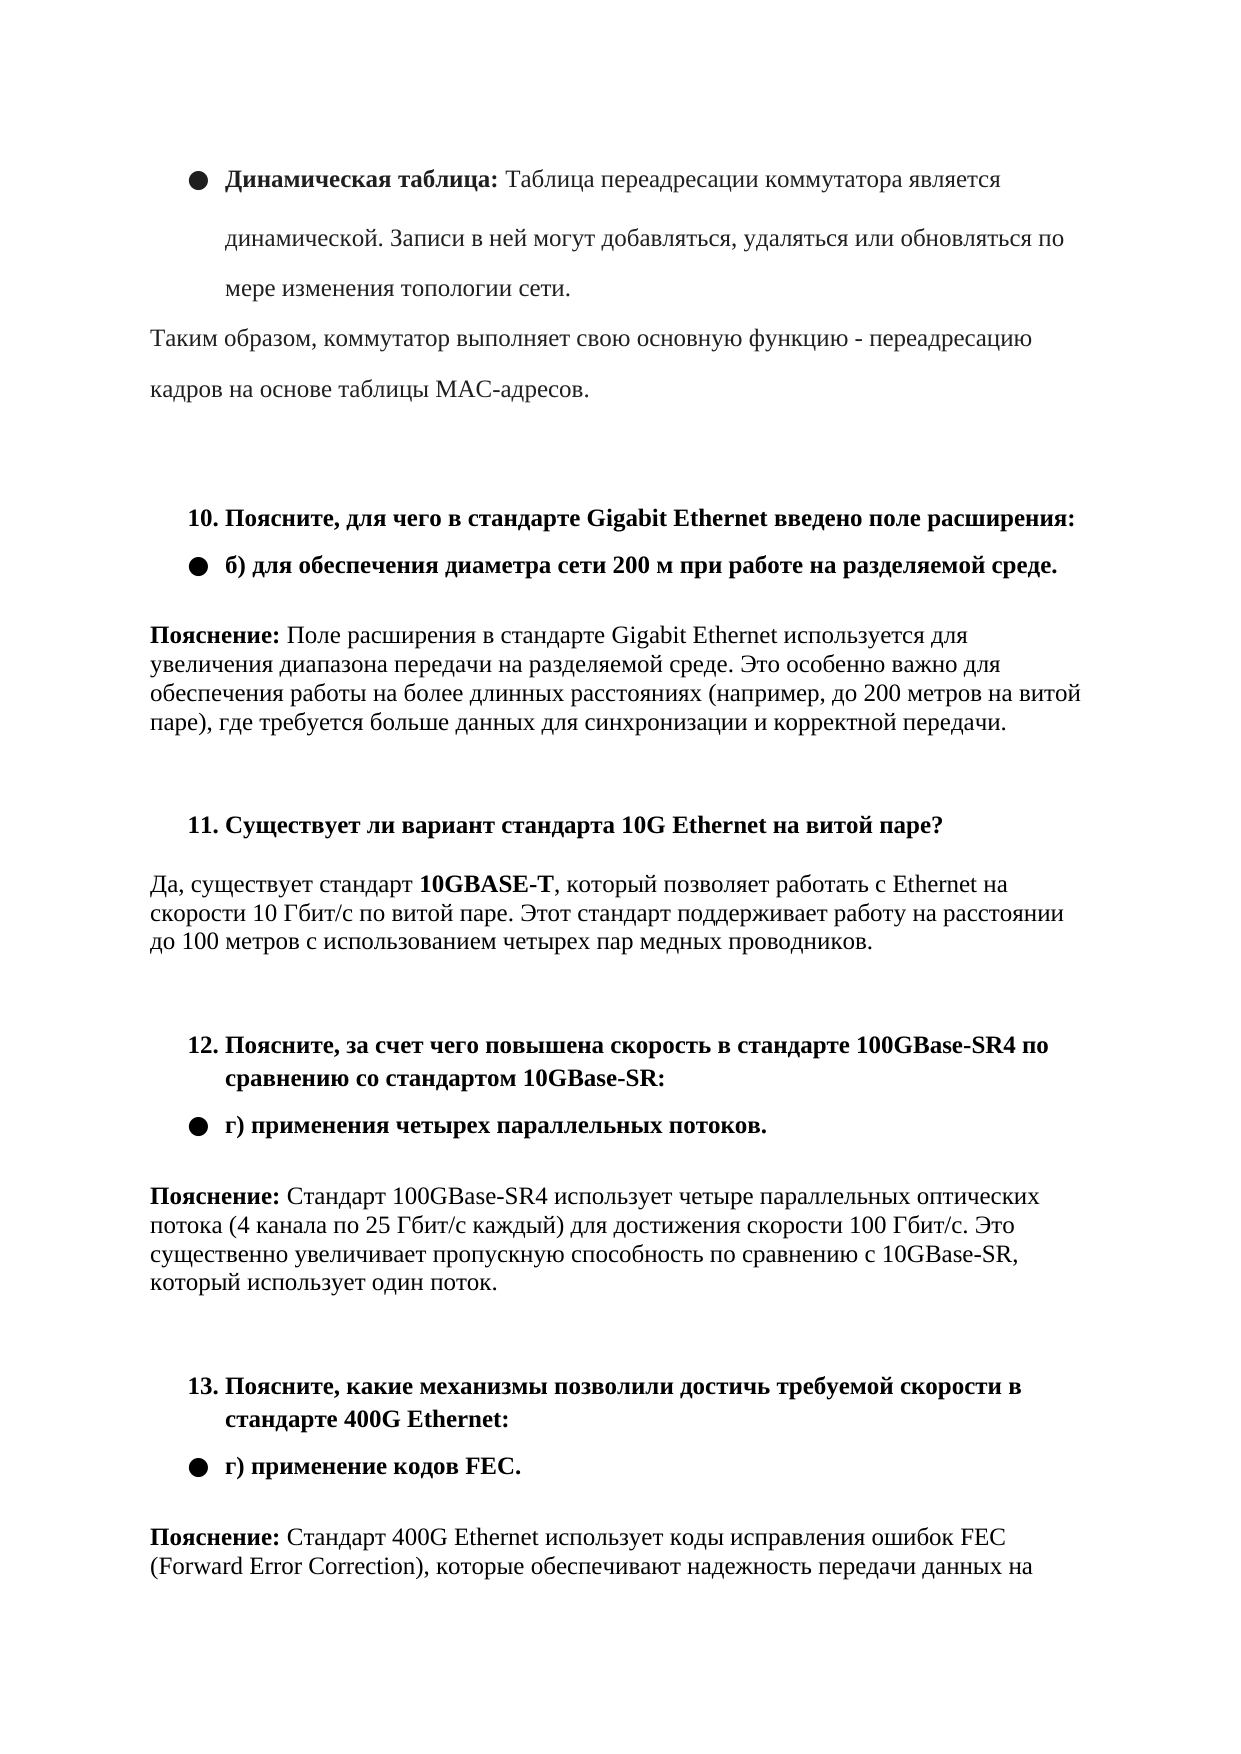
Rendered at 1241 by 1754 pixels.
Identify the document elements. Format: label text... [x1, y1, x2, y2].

text Да, существует стандарт 10GBASE-T, который позволяет работать с Ethernet на скорости 10 Гбит/с по витой паре. Этот стандарт поддерживает работу на расстоянии до 100 метров с использованием четырех пар медных проводников. [150, 869, 1090, 955]
text Таким образом, коммутатор выполняет свою основную функцию - переадресацию кадров на основе таблицы MAC-адресов. [150, 323, 1090, 402]
list г) применение кодов FEC. [187, 1438, 1090, 1489]
text Пояснение: Поле расширения в стандарте Gigabit Ethernet используется для увеличения диапазона передачи на разделяемой среде. Это особенно важно для обеспечения работы на более длинных расстояниях (например, до 200 метров на витой паре), где требуется больше данных для синхронизации и корректной передачи. [150, 621, 1090, 736]
list Поясните, за счет чего повышена скорость в стандарте 100GBase-SR4 по сравнению со стандартом 10GBase-SR: [187, 1030, 1090, 1092]
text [150, 1522, 1090, 1580]
list г) применения четырех параллельных потоков. [187, 1097, 1090, 1148]
list Поясните, какие механизмы позволили достичь требуемой скорости в стандарте 400G Ethernet: [187, 1371, 1090, 1433]
list Существует ли вариант стандарта 10G Ethernet на витой паре? [187, 811, 1090, 839]
list б) для обеспечения диаметра сети 200 м при работе на разделяемой среде. [187, 536, 1090, 587]
list Поясните, для чего в стандарте Gigabit Ethernet введено поле расширения: [187, 503, 1090, 532]
list Динамическая таблица: Таблица переадресации коммутатора является динамической. Записи в ней могут добавляться, удаляться или обновляться по мере изменения топологии сети. [187, 150, 1090, 302]
text Пояснение: Стандарт 100GBase-SR4 использует четыре параллельных оптических потока (4 канала по 25 Гбит/с каждый) для достижения скорости 100 Гбит/с. Это существенно увеличивает пропускную способность по сравнению с 10GBase-SR, который использует один поток. [150, 1181, 1090, 1296]
